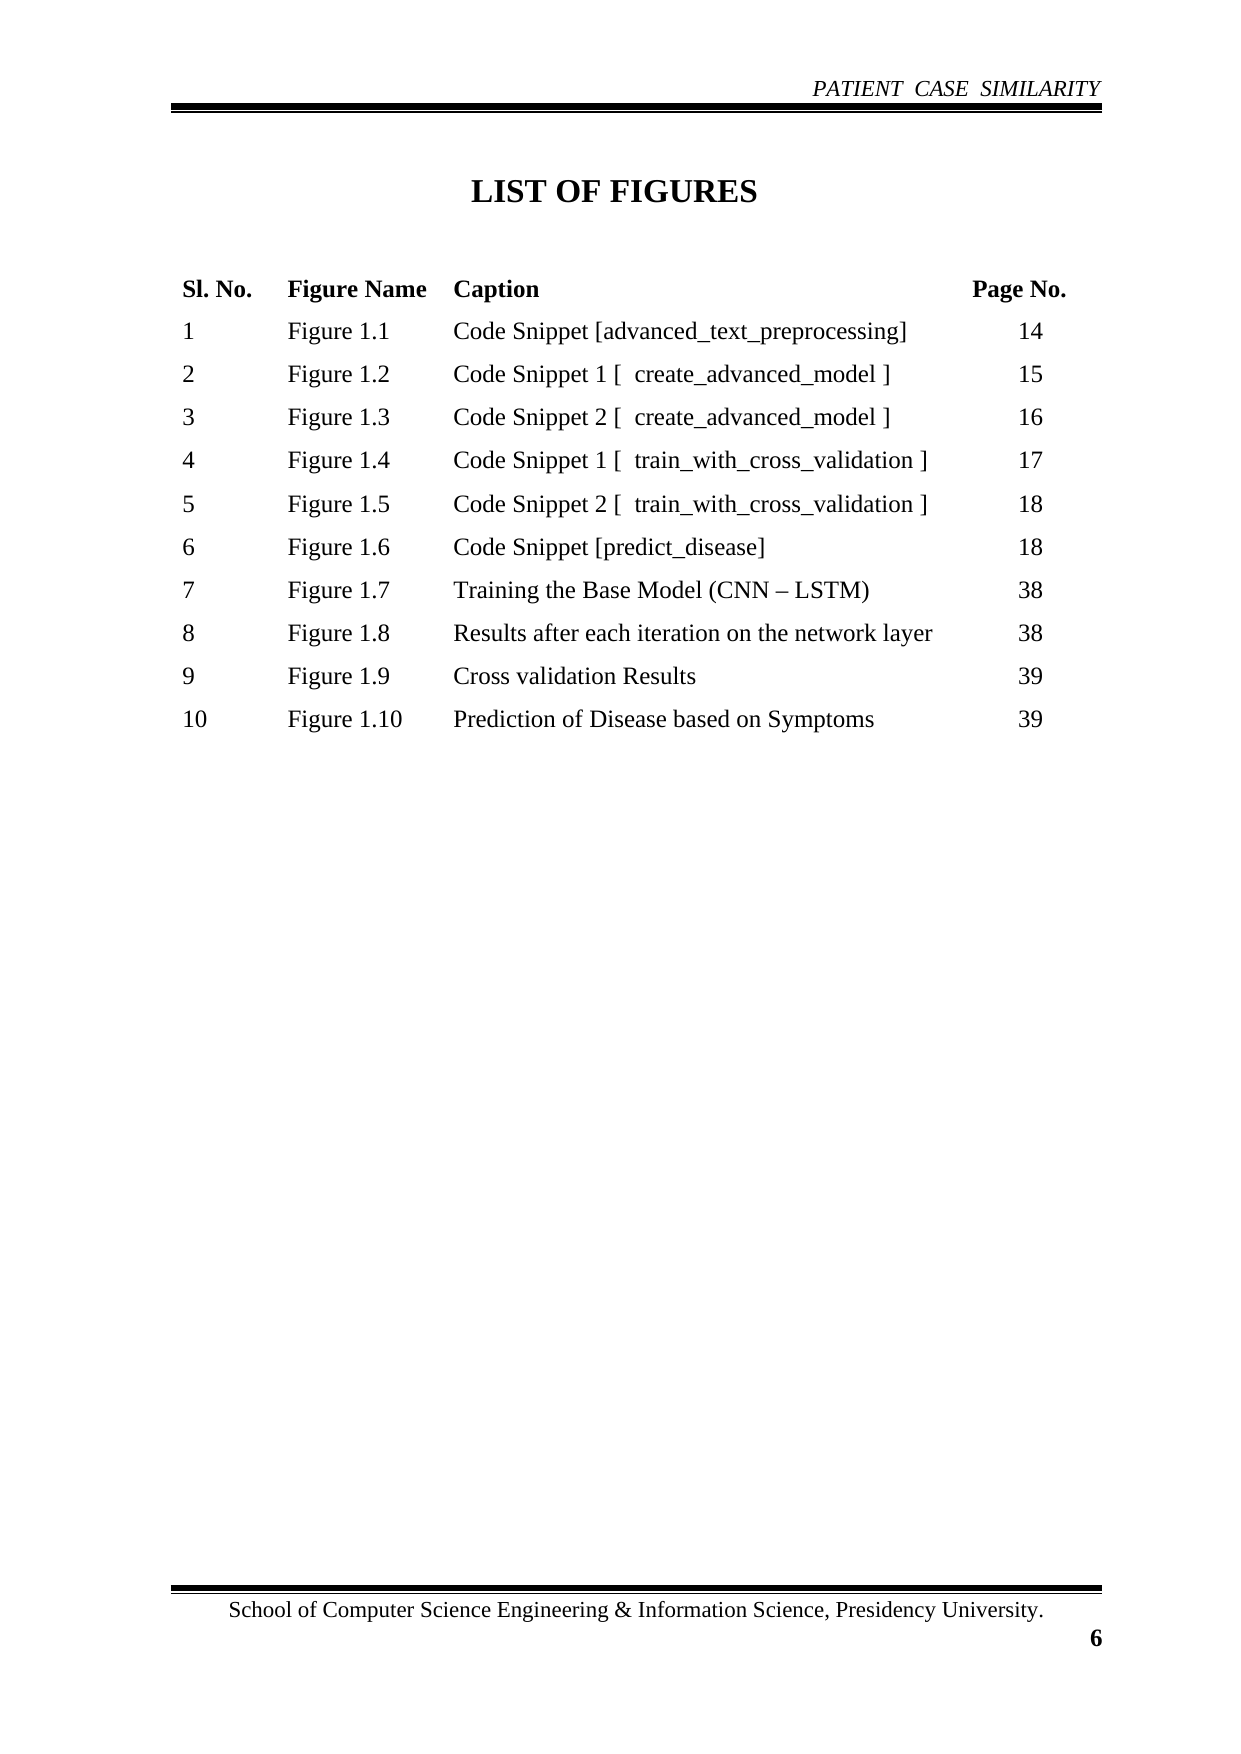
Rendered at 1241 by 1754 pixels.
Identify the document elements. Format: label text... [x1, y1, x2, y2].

table_header Figure Name [276, 274, 442, 316]
table_cell 1 2 3 4 5 6 7 8 9 10 [171, 316, 276, 833]
table_cell 14 15 16 17 18 18 38 38 39 39 [961, 316, 1100, 833]
table_cell Figure 1.1 Figure 1.2 Figure 1.3 Figure 1.4 Figure 1.5 Figure 1.6 Figure 1.7 Figure 1.8 Figure 1.9 Figure 1.10 [276, 316, 442, 833]
table_header Caption [442, 274, 961, 316]
table_header Sl. No. [171, 274, 276, 316]
text LIST OF FIGURES [396, 171, 1102, 209]
table_header Page No. [961, 274, 1100, 316]
table_cell Code Snippet [advanced_text_preprocessing] Code Snippet 1 [ create_advanced_model ] Code Snippet 2 [ create_advanced_model ] Code Snippet 1 [ train_with_cross_validation ] Code Snippet 2 [ train_with_cross_validation ] Code Snippet [predict_disease] Training the Base Model (CNN – LSTM) Results after each iteration on the network layer Cross validation Results Prediction of Disease based on Symptoms [442, 316, 961, 833]
